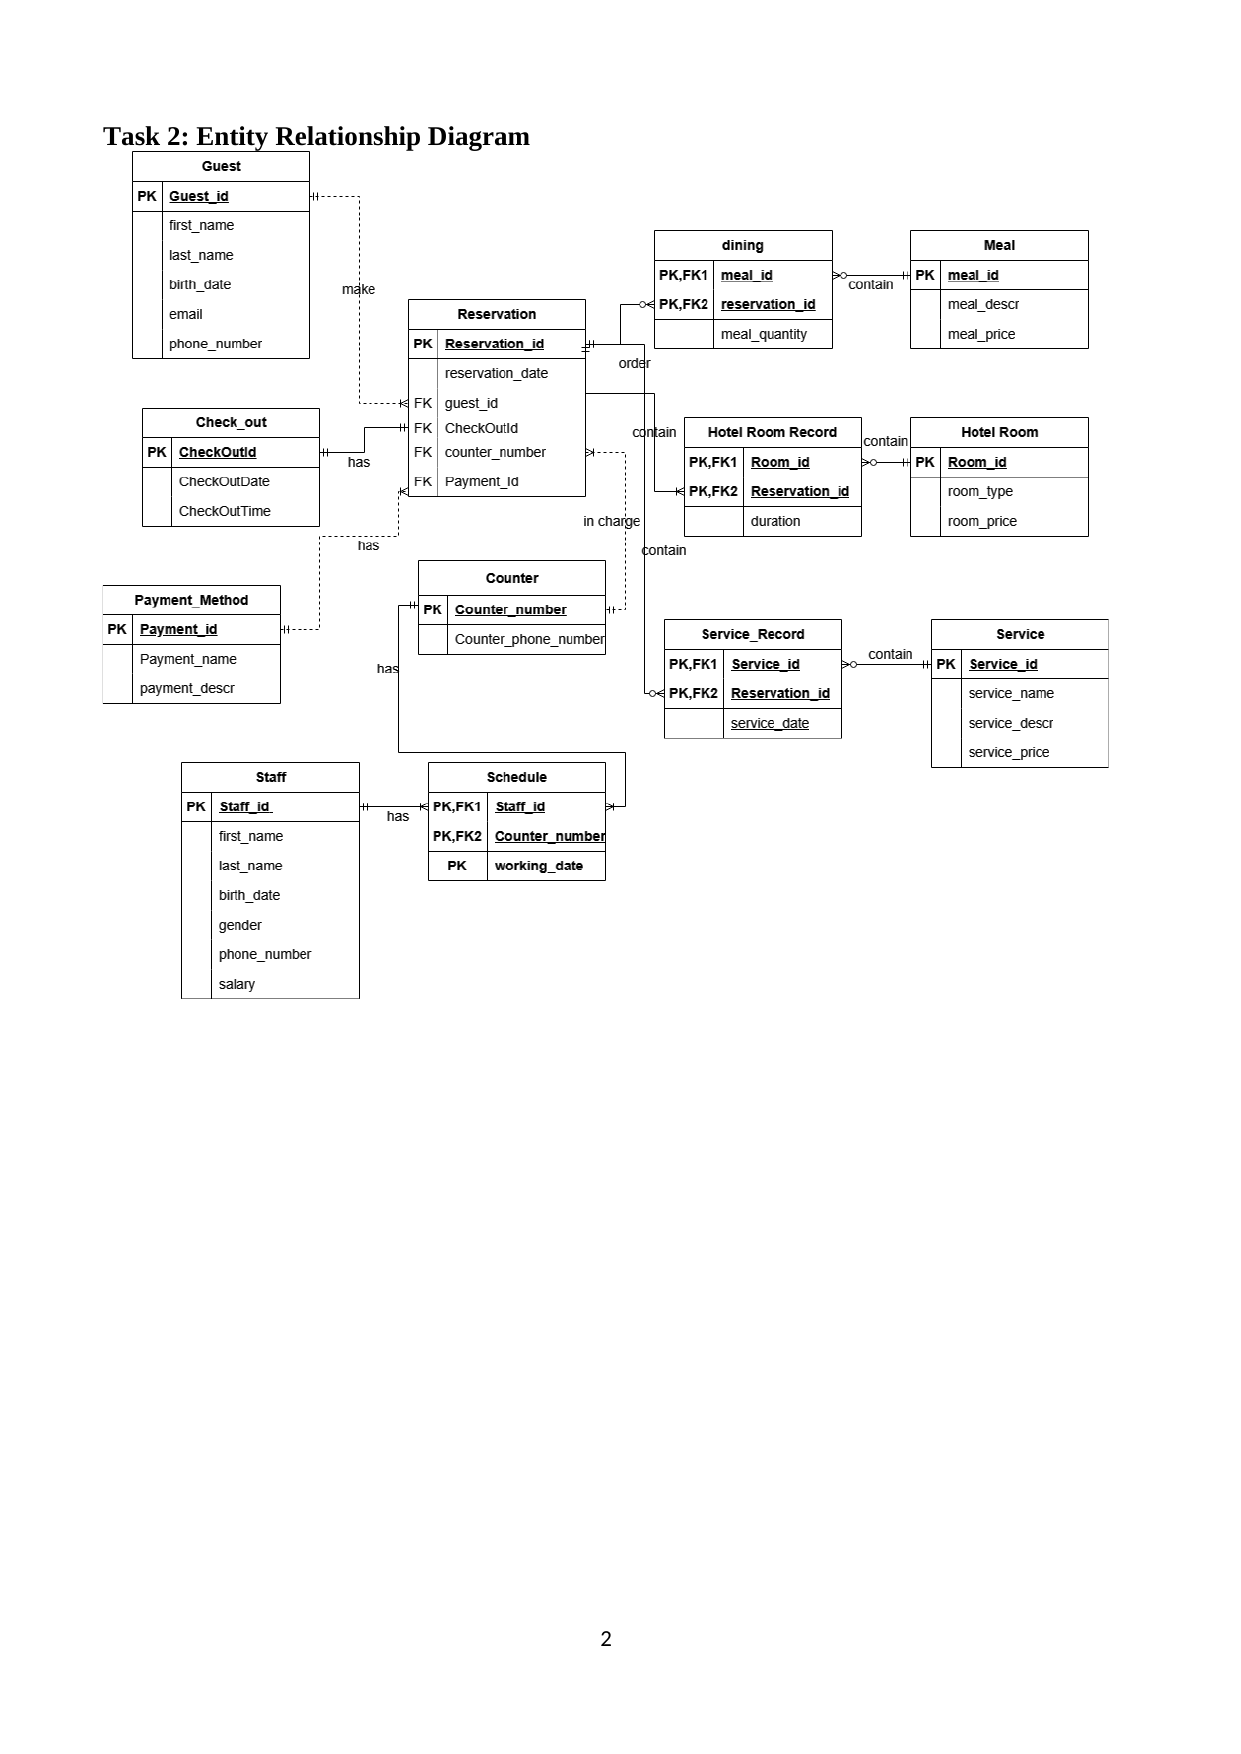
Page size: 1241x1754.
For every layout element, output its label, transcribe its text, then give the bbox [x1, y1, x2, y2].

picture [102, 151, 1109, 999]
text Task 2: Entity Relationship Diagram [103, 120, 1109, 151]
